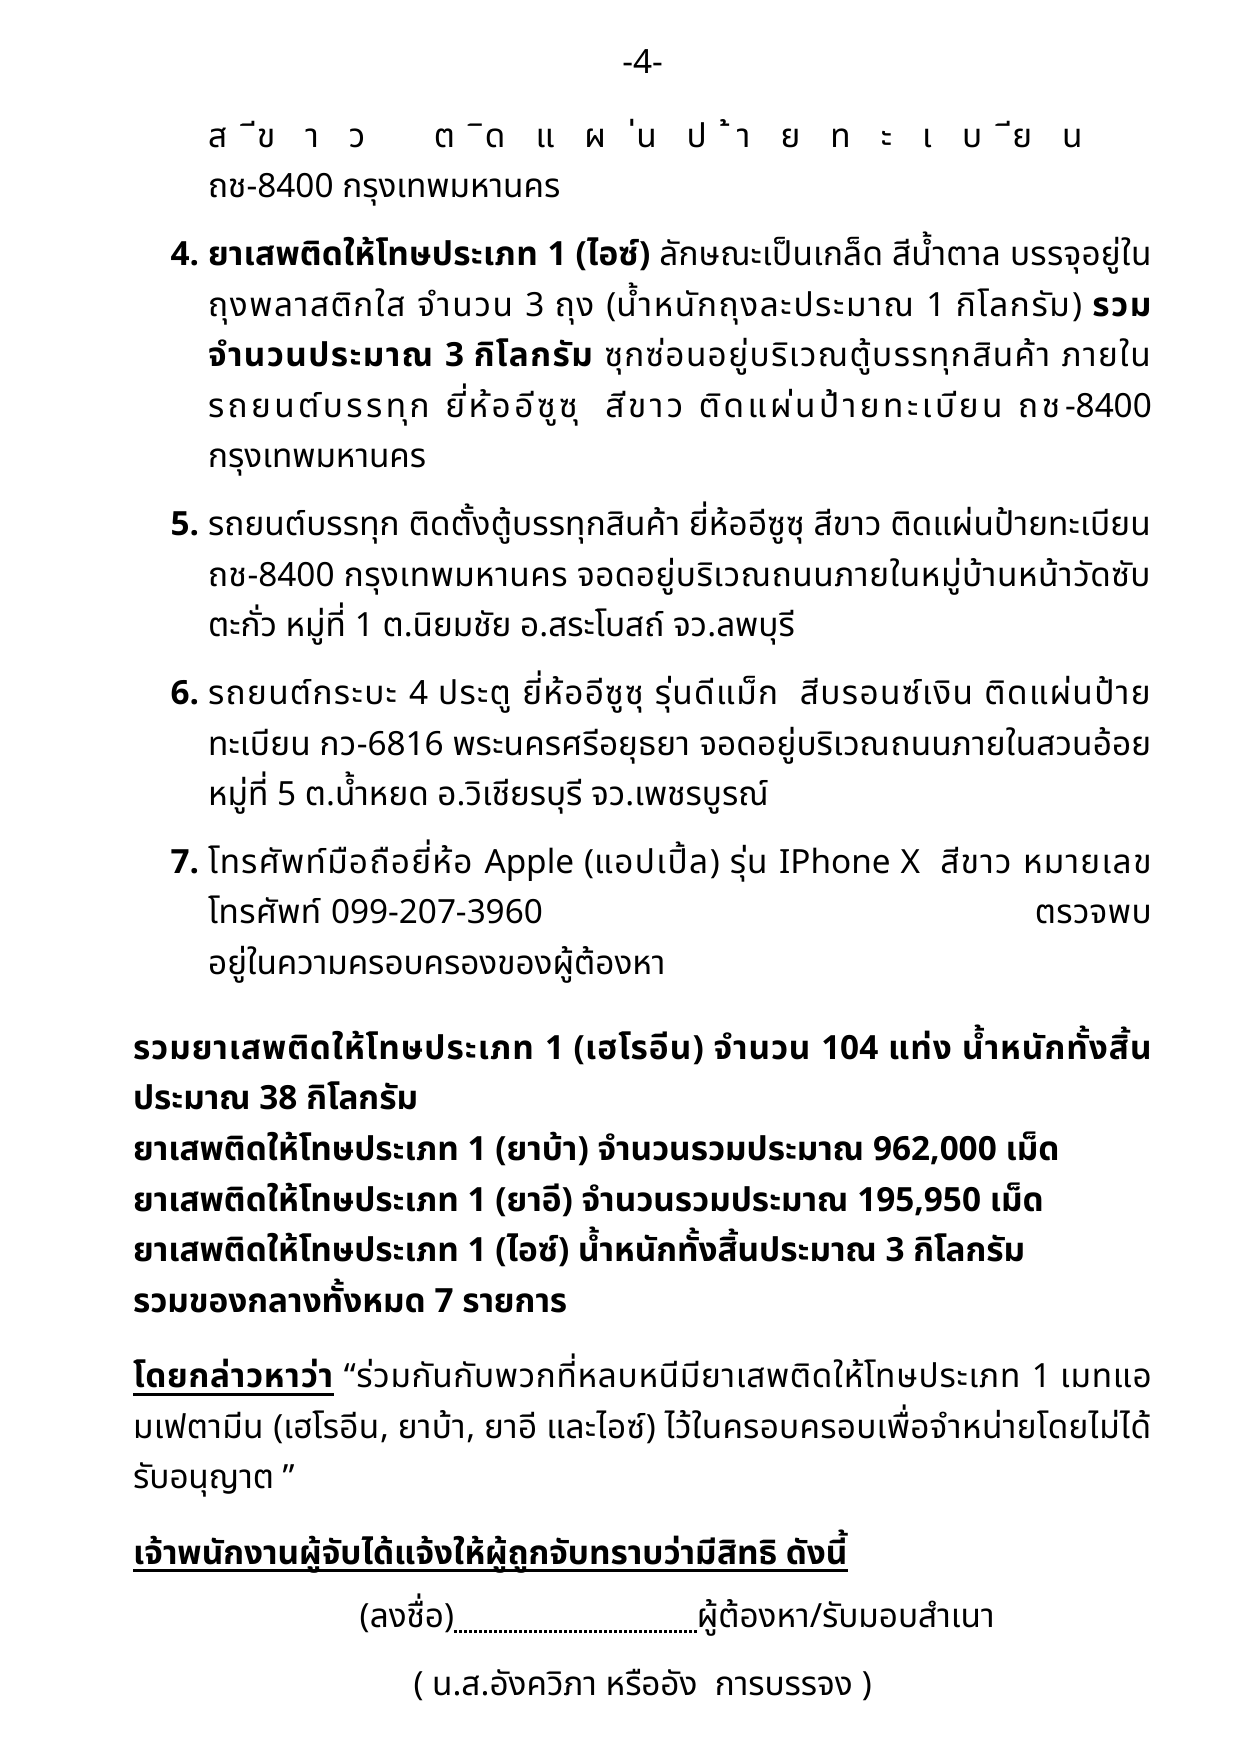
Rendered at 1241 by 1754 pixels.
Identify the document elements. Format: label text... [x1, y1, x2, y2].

list รถยนต์กระบะ 4 ประตู ยี่ห้ออีซูซุ รุ่นดีแม็ก สีบรอนซ์เงิน ติดแผ่นป้ายทะเบียน กว-6816 พระนครศรีอยุธยา จอดอยู่บริเวณถนนภายในสวนอ้อย หมู่ที่ 5 ต.น้ำหยด อ.วิเชียรบุรี จว.เพชรบูรณ์ [170, 669, 1152, 821]
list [170, 112, 1152, 213]
text เจ้าพนักงานผู้จับได้แจ้งให้ผู้ถูกจับทราบว่ามีสิทธิ ดังนี้ [133, 1529, 1152, 1579]
text ยาเสพติดให้โทษประเภท 1 (ยาอี) จำนวนรวมประมาณ 195,950 เม็ด [133, 1175, 1152, 1226]
list รถยนต์บรรทุก ติดตั้งตู้บรรทุกสินค้า ยี่ห้ออีซูซุ สีขาว ติดแผ่นป้ายทะเบียน ถช-8400 กรุงเทพมหานคร จอดอยู่บริเวณถนนภายในหมู่บ้านหน้าวัดซับตะกั่ว หมู่ที่ 1 ต.นิยมชัย อ.สระโบสถ์ จว.ลพบุรี [170, 500, 1152, 652]
text ยาเสพติดให้โทษประเภท 1 (ยาบ้า) จำนวนรวมประมาณ 962,000 เม็ด [133, 1125, 1152, 1175]
text รวมยาเสพติดให้โทษประเภท 1 (เฮโรอีน) จำนวน 104 แท่ง น้ำหนักทั้งสิ้นประมาณ 38 กิโลกรัม [133, 1023, 1152, 1125]
text โดยกล่าวหาว่า “ร่วมกันกับพวกที่หลบหนีมียาเสพติดให้โทษประเภท 1 เมทแอมเฟตามีน (เฮโรอีน, ยาบ้า, ยาอี และไอซ์) ไว้ในครอบครอบเพื่อจำหน่ายโดยไม่ได้รับอนุญาต ” [133, 1352, 1152, 1504]
text รวมของกลางทั้งหมด 7 รายการ [133, 1277, 1152, 1327]
text ยาเสพติดให้โทษประเภท 1 (ไอซ์) น้ำหนักทั้งสิ้นประมาณ 3 กิโลกรัม [133, 1226, 1152, 1277]
list โทรศัพท์มือถือยี่ห้อ Apple (แอปเปิ้ล) รุ่น IPhone X สีขาว หมายเลขโทรศัพท์ 099-207-3960 ตรวจพบอยู่ในความครอบครองของผู้ต้องหา [170, 838, 1152, 989]
list ยาเสพติดให้โทษประเภท 1 (ไอซ์) ลักษณะเป็นเกล็ด สีน้ำตาล บรรจุอยู่ในถุงพลาสติกใส จำนวน 3 ถุง (น้ำหนักถุงละประมาณ 1 กิโลกรัม) รวมจำนวนประมาณ 3 กิโลกรัม ซุกซ่อนอยู่บริเวณตู้บรรทุกสินค้า ภายในรถยนต์บรรทุก ยี่ห้ออีซูซุ สีขาว ติดแผ่นป้ายทะเบียน ถช-8400 กรุงเทพมหานคร [170, 230, 1152, 483]
